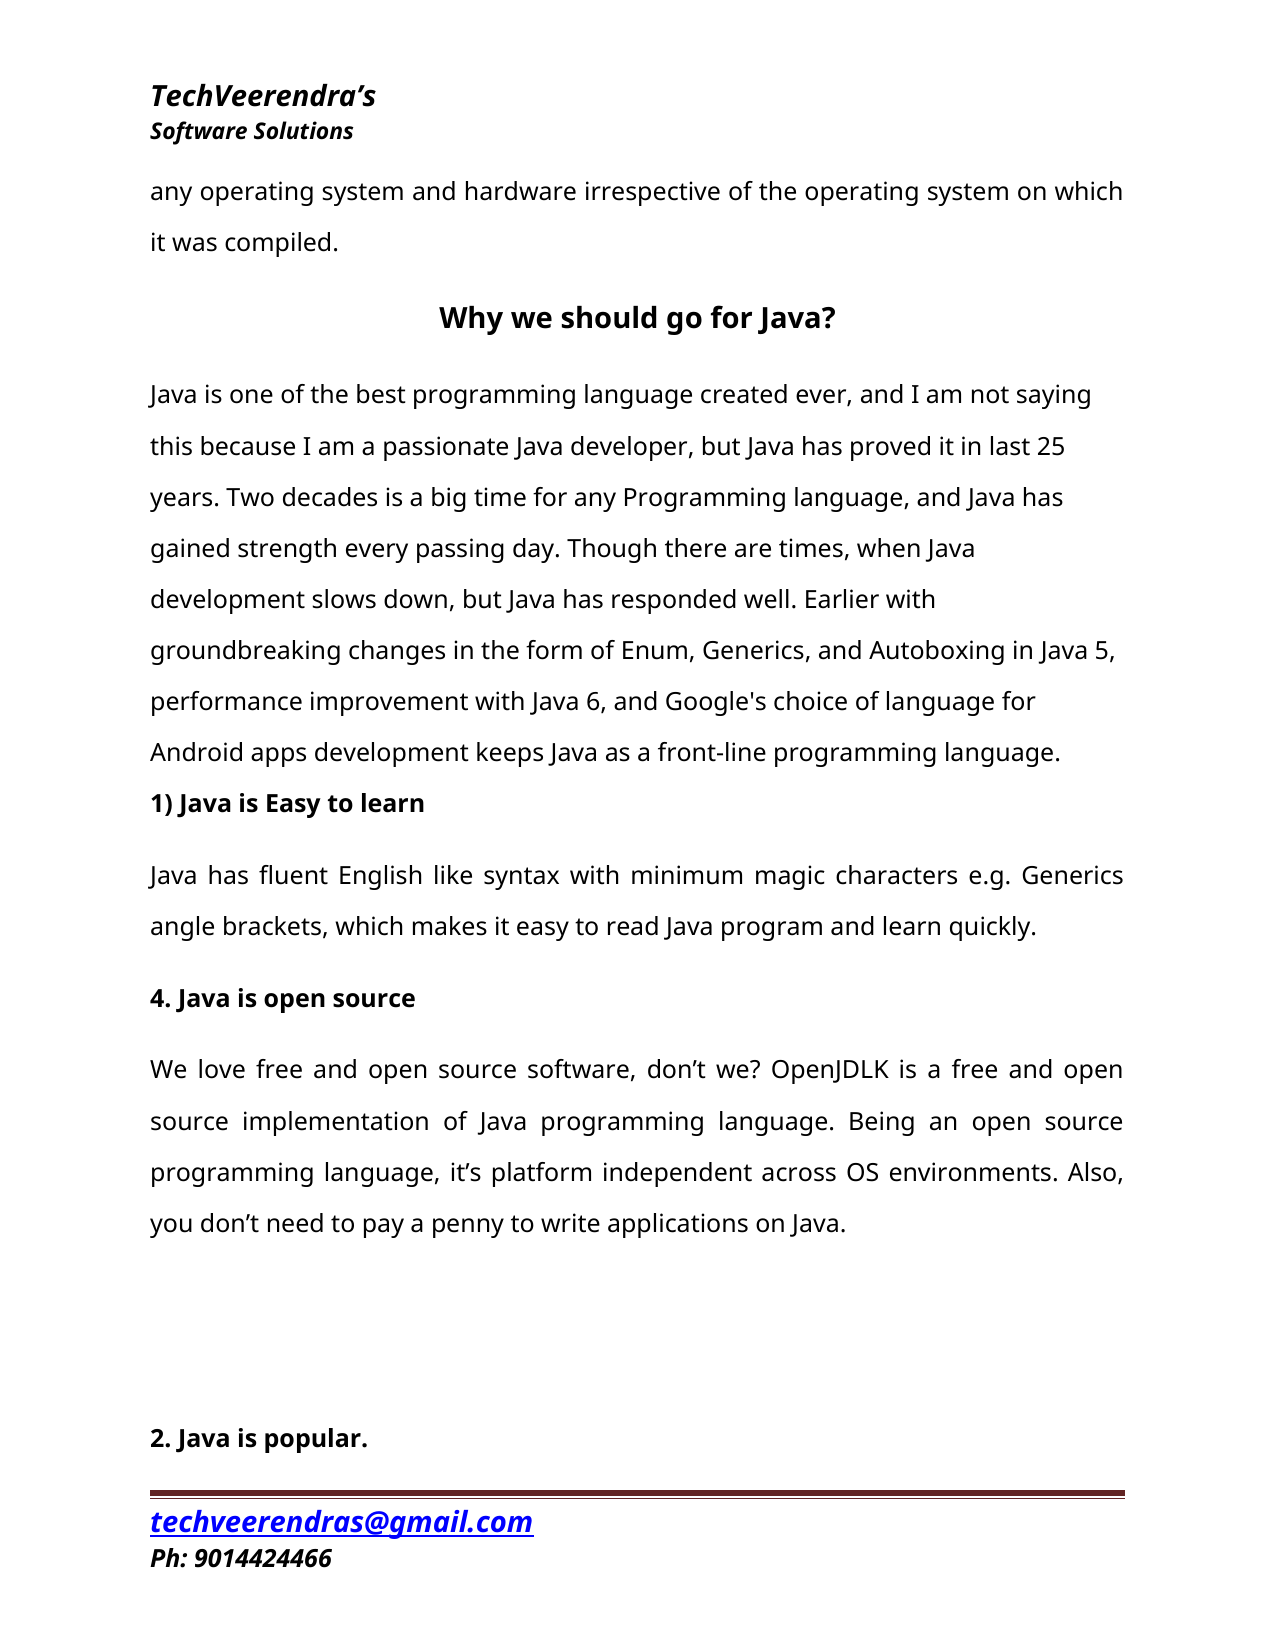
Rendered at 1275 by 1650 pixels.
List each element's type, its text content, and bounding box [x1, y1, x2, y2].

text 2. Java is popular. [150, 1421, 1125, 1455]
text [150, 174, 1125, 259]
text Why we should go for Java? [150, 297, 1125, 337]
text 4. Java is open source [150, 980, 1125, 1014]
text Java has fluent English like syntax with minimum magic characters e.g. Generics angle brackets, which makes it easy to read Java program and learn quickly. [150, 857, 1125, 942]
text We love free and open source software, don’t we? OpenJDLK is a free and open source implementation of Java programming language. Being an open source programming language, it’s platform independent across OS environments. Also, you don’t need to pay a penny to write applications on Java. [150, 1052, 1125, 1239]
text Java is one of the best programming language created ever, and I am not saying this because I am a passionate Java developer, but Java has proved it in last 25 years. Two decades is a big time for any Programming language, and Java has gained strength every passing day. Though there are times, when Java development slows down, but Java has responded well. Earlier with groundbreaking changes in the form of Enum, Generics, and Autoboxing in Java 5, performance improvement with Java 6, and Google's choice of language for Android apps development keeps Java as a front-line programming language. 1) Java is Easy to learn [150, 377, 1125, 819]
